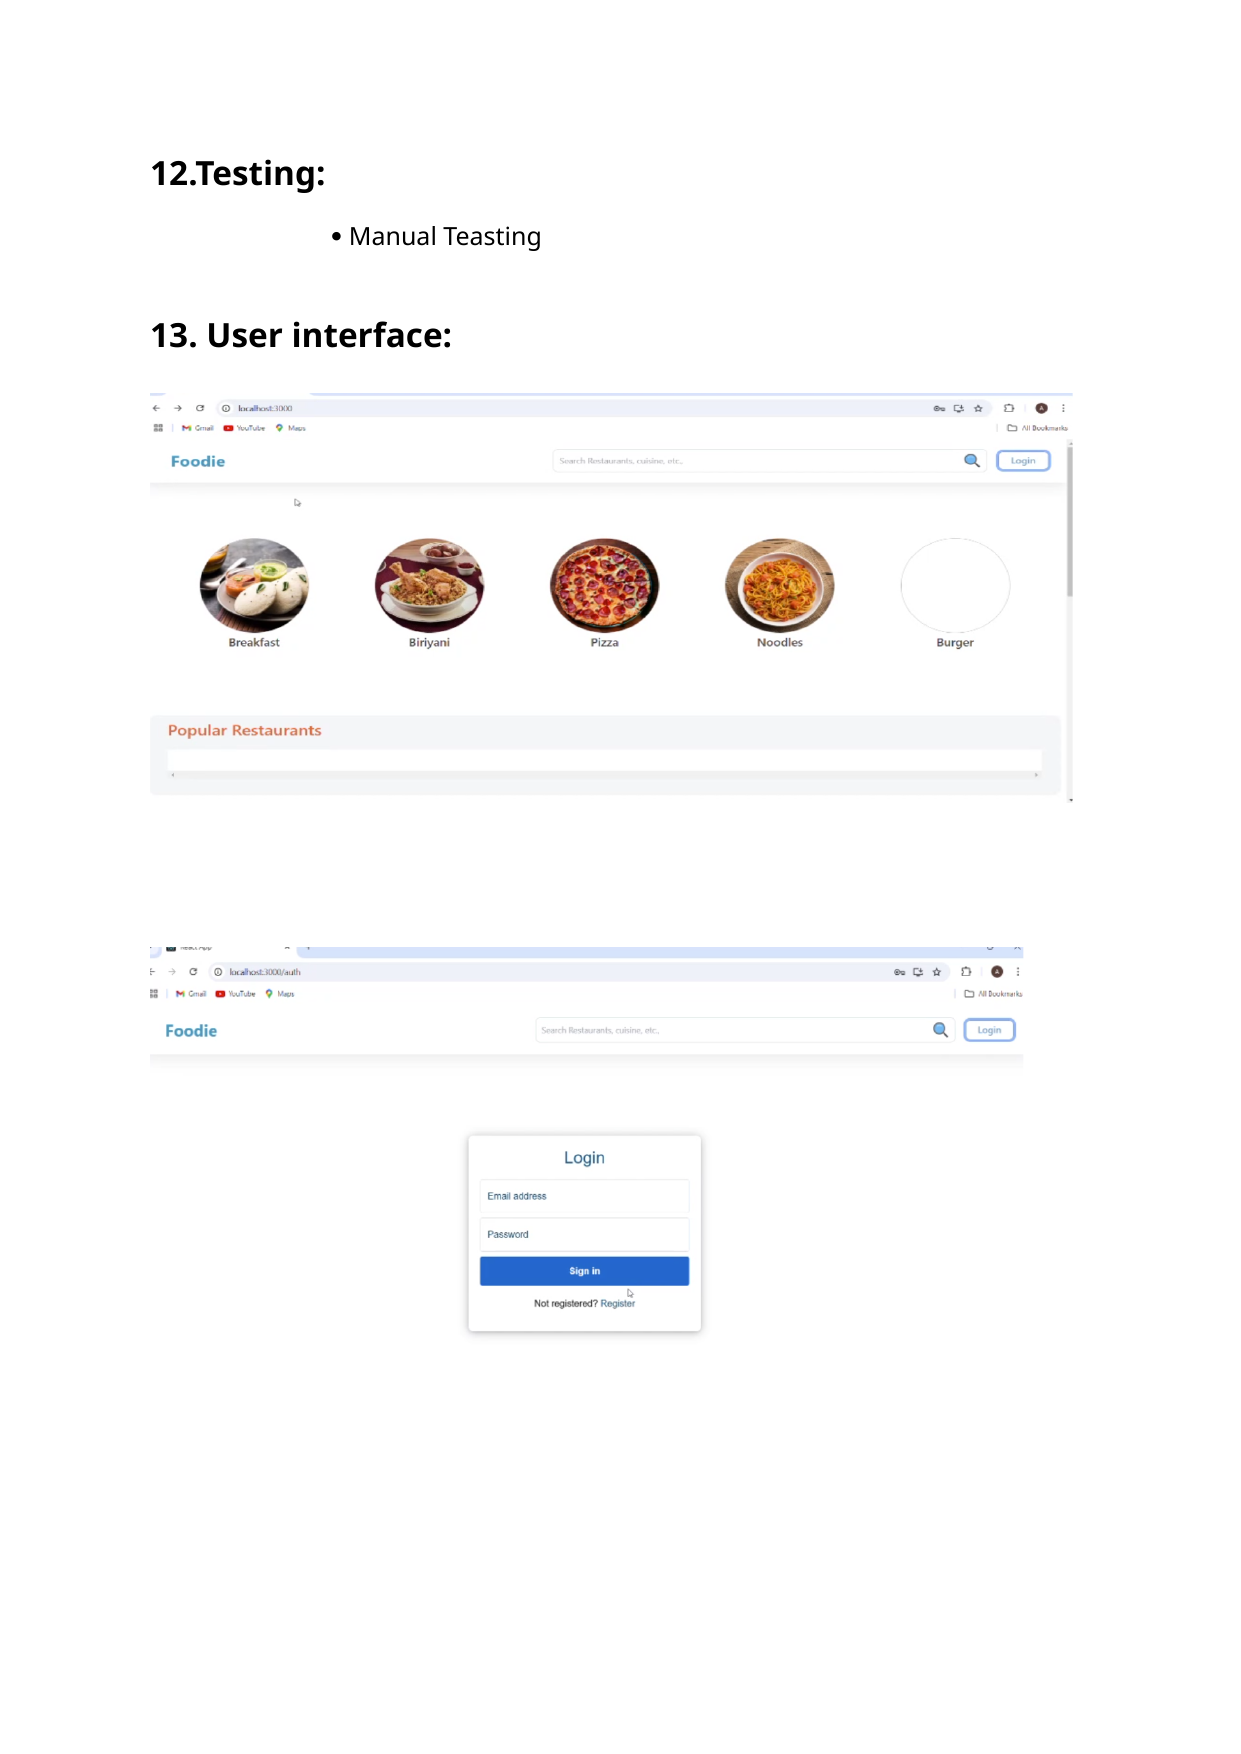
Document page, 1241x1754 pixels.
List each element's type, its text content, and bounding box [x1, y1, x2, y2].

text 12.Testing: [150, 150, 1090, 195]
picture [150, 947, 1024, 1403]
list Manual Teasting [150, 219, 1090, 253]
list 13. User interface: [150, 312, 1090, 357]
picture [150, 393, 1073, 803]
